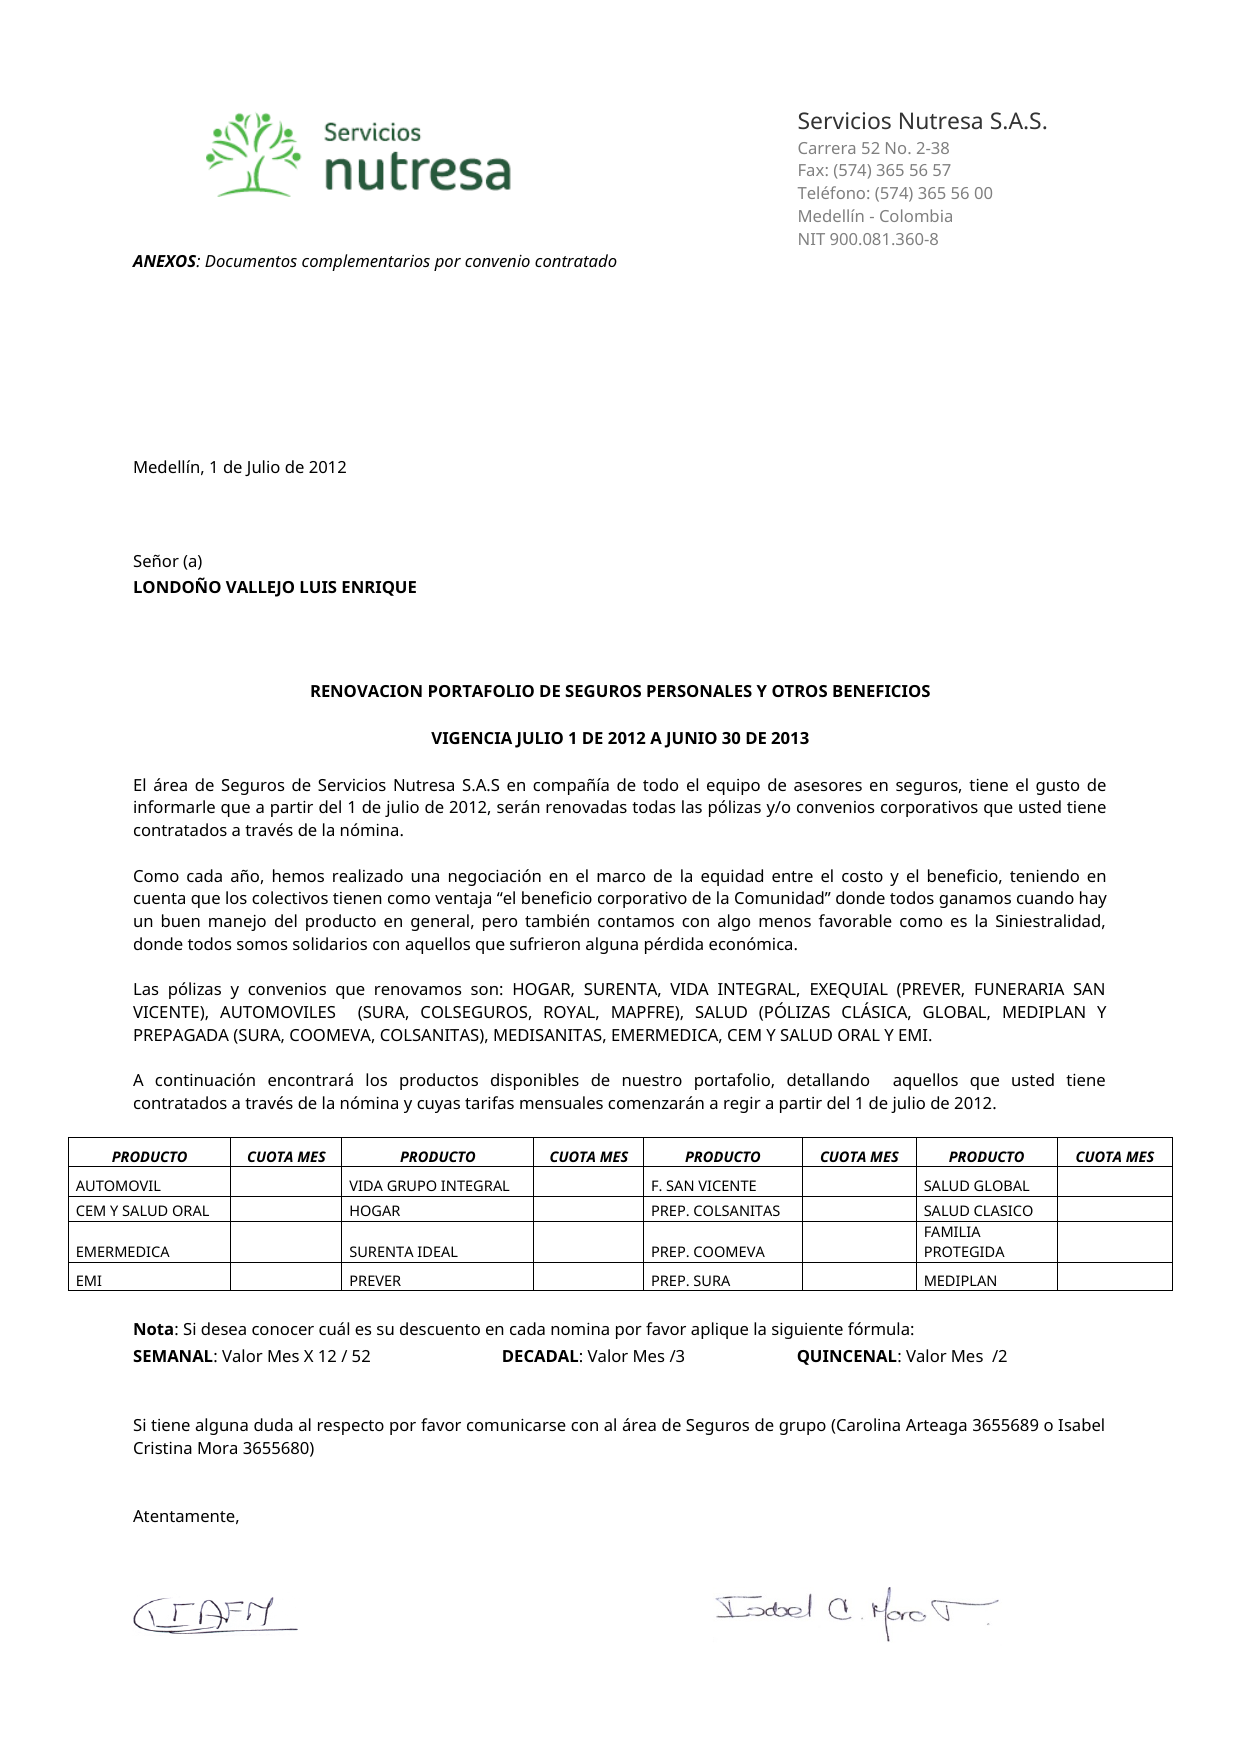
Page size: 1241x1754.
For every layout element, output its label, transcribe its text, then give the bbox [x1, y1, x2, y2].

table_cell FAMILIA PROTEGIDA [917, 1222, 1057, 1262]
table_cell [231, 1167, 341, 1196]
table_header CUOTA MES [803, 1138, 916, 1166]
text Atentamente, [133, 1504, 1107, 1527]
text Si tiene alguna duda al respecto por favor comunicarse con al área de Seguros de grupo (Carolina Arteaga 3655689 o Isabel Cristina Mora 3655680) [133, 1414, 1107, 1459]
table_cell [534, 1167, 643, 1196]
table_cell [534, 1222, 643, 1262]
table_cell VIDA GRUPO INTEGRAL [342, 1167, 533, 1196]
table_cell [803, 1197, 916, 1221]
picture [712, 1587, 1003, 1646]
text SEMANAL: Valor Mes X 12 / 52 DECADAL: Valor Mes /3 QUINCENAL: Valor Mes /2 [133, 1341, 1107, 1368]
table_cell EMI [69, 1263, 230, 1290]
table_cell [803, 1263, 916, 1290]
table_cell [231, 1263, 341, 1290]
table_cell CEM Y SALUD ORAL [69, 1197, 230, 1221]
text Nota: Si desea conocer cuál es su descuento en cada nomina por favor aplique la siguiente fórmula: [133, 1314, 1107, 1341]
table_cell [534, 1197, 643, 1221]
table_cell MEDIPLAN [917, 1263, 1057, 1290]
text Las pólizas y convenios que renovamos son: HOGAR, SURENTA, VIDA INTEGRAL, EXEQUIAL (PREVER, FUNERARIA SAN VICENTE), AUTOMOVILES (SURA, COLSEGUROS, ROYAL, MAPFRE), SALUD (PÓLIZAS CLÁSICA, GLOBAL, MEDIPLAN Y PREPAGADA (SURA, COOMEVA, COLSANITAS), MEDISANITAS, EMERMEDICA, CEM Y SALUD ORAL Y EMI. [133, 978, 1107, 1046]
table_cell SURENTA IDEAL [342, 1222, 533, 1262]
table_cell [1058, 1263, 1172, 1290]
table_cell [803, 1167, 916, 1196]
table_header CUOTA MES [231, 1138, 341, 1166]
table_cell HOGAR [342, 1197, 533, 1221]
text Señor (a) [133, 549, 1107, 572]
table_header PRODUCTO [342, 1138, 533, 1166]
table_header CUOTA MES [1058, 1138, 1172, 1166]
table_cell [231, 1197, 341, 1221]
table_cell PREP. SURA [644, 1263, 802, 1290]
table_cell [231, 1222, 341, 1262]
table_header PRODUCTO [917, 1138, 1057, 1166]
table_cell [803, 1222, 916, 1262]
text Medellín, 1 de Julio de 2012 [133, 456, 1107, 478]
table_cell EMERMEDICA [69, 1222, 230, 1262]
text ANEXOS: Documentos complementarios por convenio contratado [133, 250, 1107, 272]
text LONDOÑO VALLEJO LUIS ENRIQUE [133, 576, 1107, 598]
table_cell PREP. COLSANITAS [644, 1197, 802, 1221]
text RENOVACION PORTAFOLIO DE SEGUROS PERSONALES Y OTROS BENEFICIOS [133, 680, 1107, 702]
text El área de Seguros de Servicios Nutresa S.A.S en compañía de todo el equipo de asesores en seguros, tiene el gusto de informarle que a partir del 1 de julio de 2012, serán renovadas todas las pólizas y/o convenios corporativos que usted tiene contratados a través de la nómina. [133, 773, 1107, 842]
table_cell [534, 1263, 643, 1290]
table_cell PREVER [342, 1263, 533, 1290]
table_header CUOTA MES [534, 1138, 643, 1166]
table_cell [1058, 1222, 1172, 1262]
table_cell [1058, 1167, 1172, 1196]
text Como cada año, hemos realizado una negociación en el marco de la equidad entre el costo y el beneficio, teniendo en cuenta que los colectivos tienen como ventaja “el beneficio corporativo de la Comunidad” donde todos ganamos cuando hay un buen manejo del producto en general, pero también contamos con algo menos favorable como es la Siniestralidad, donde todos somos solidarios con aquellos que sufrieron alguna pérdida económica. [133, 864, 1107, 955]
picture [132, 1592, 301, 1636]
table_cell SALUD CLASICO [917, 1197, 1057, 1221]
table_cell F. SAN VICENTE [644, 1167, 802, 1196]
table_cell SALUD GLOBAL [917, 1167, 1057, 1196]
text VIGENCIA JULIO 1 DE 2012 A JUNIO 30 DE 2013 [133, 727, 1107, 749]
text A continuación encontrará los productos disponibles de nuestro portafolio, detallando aquellos que usted tiene contratados a través de la nómina y cuyas tarifas mensuales comenzarán a regir a partir del 1 de julio de 2012. [133, 1069, 1107, 1114]
table_cell PREP. COOMEVA [644, 1222, 802, 1262]
table_cell [1058, 1197, 1172, 1221]
table_header PRODUCTO [644, 1138, 802, 1166]
table_header PRODUCTO [69, 1138, 230, 1166]
table_cell AUTOMOVIL [69, 1167, 230, 1196]
